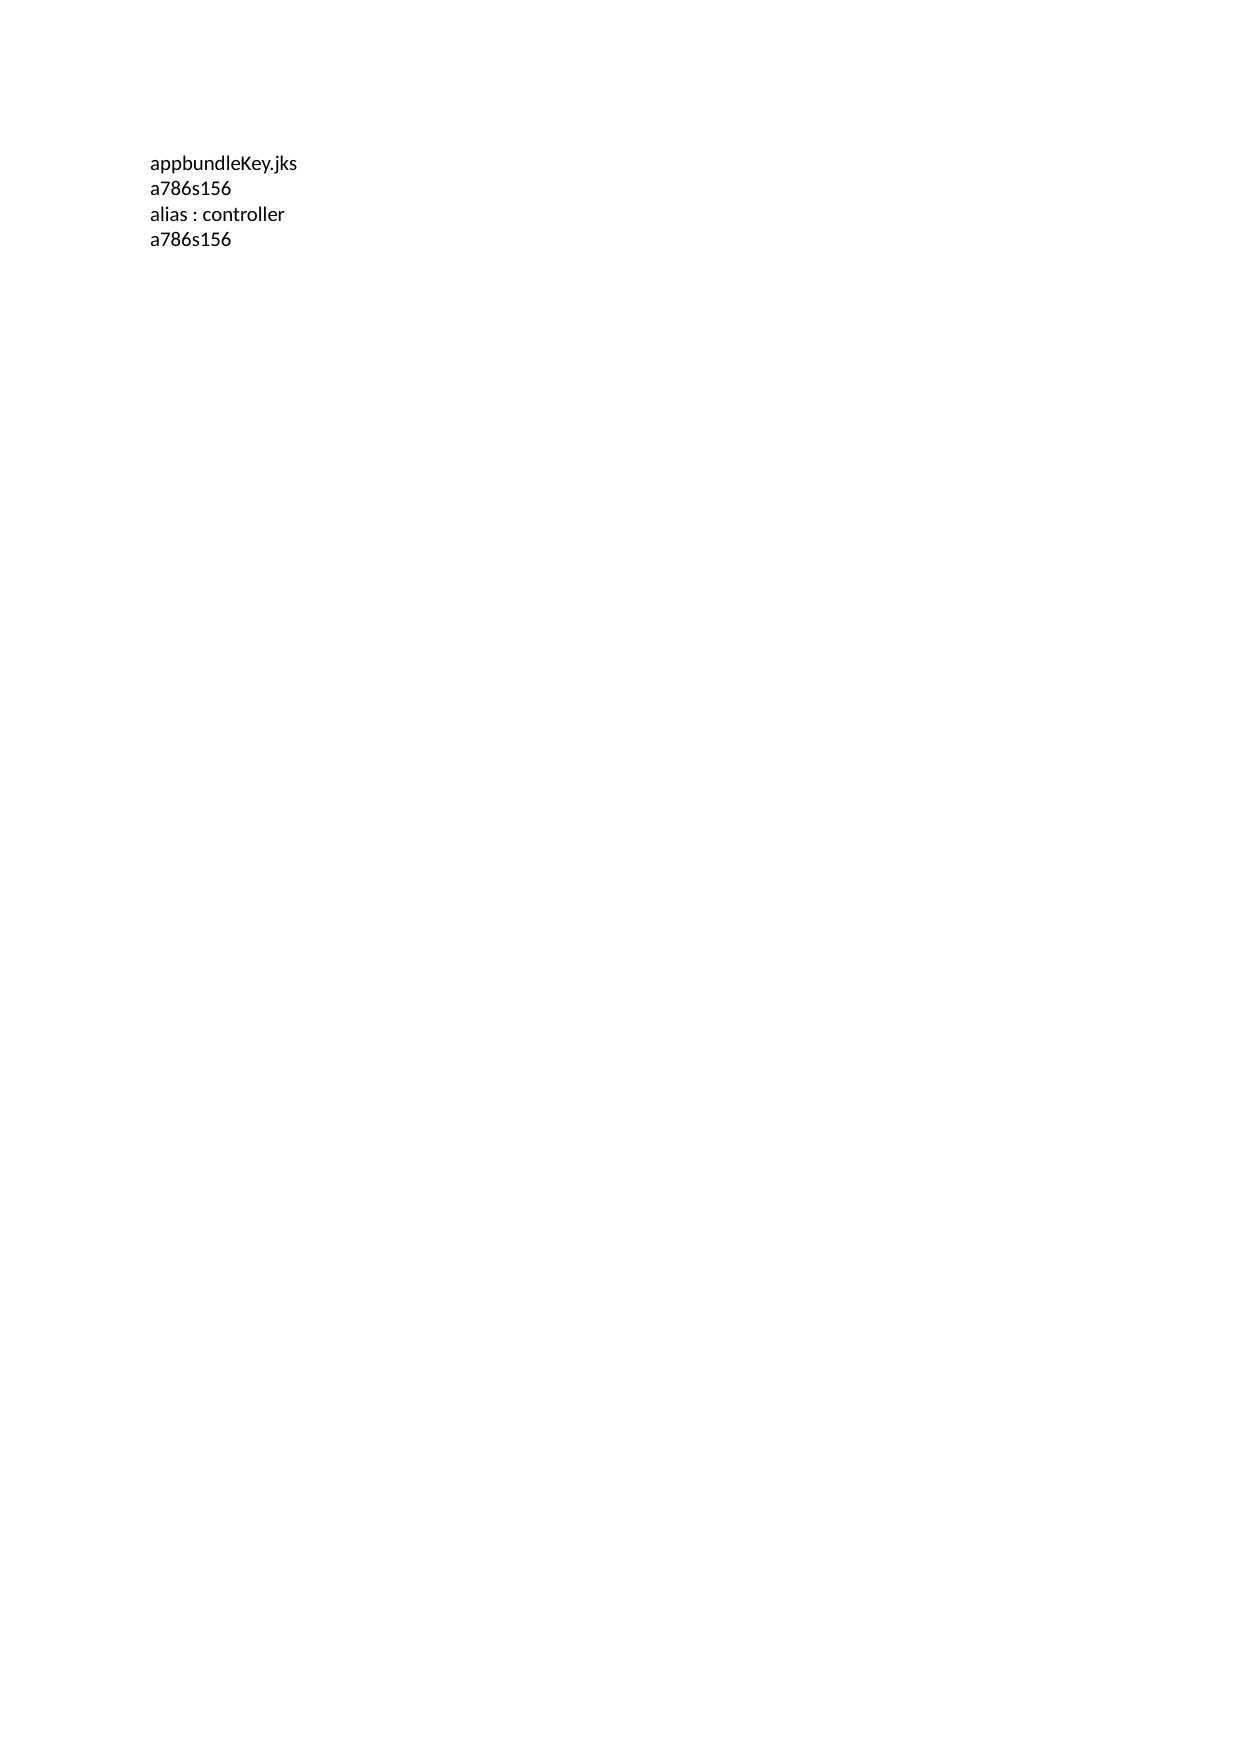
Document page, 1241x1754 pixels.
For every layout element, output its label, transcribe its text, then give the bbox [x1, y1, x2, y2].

text appbundleKey.jks [150, 150, 1090, 175]
text a786s156 [150, 226, 1090, 252]
text alias : controller [150, 201, 1090, 226]
text a786s156 [150, 175, 1090, 201]
